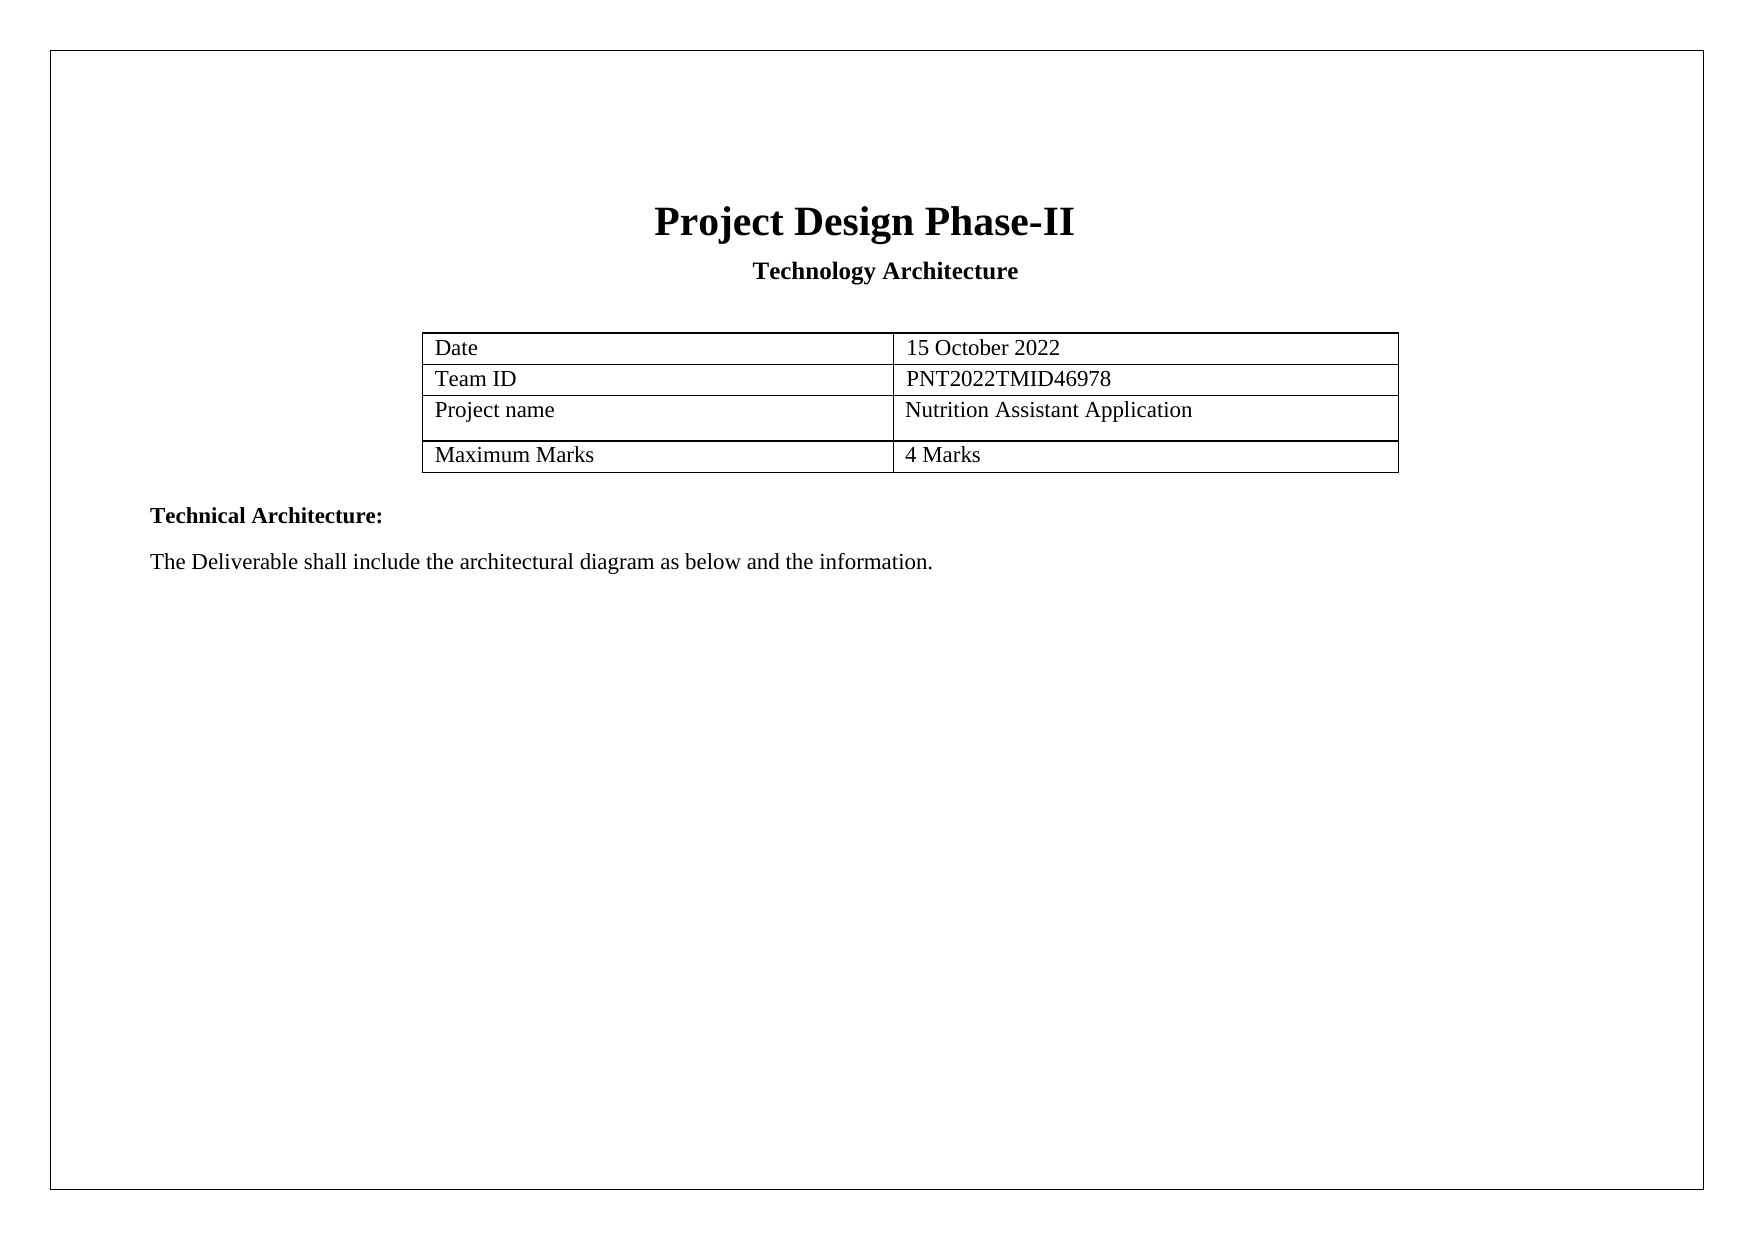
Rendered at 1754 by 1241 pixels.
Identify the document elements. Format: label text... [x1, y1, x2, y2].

table_cell Project name [423, 396, 893, 440]
text Technical Architecture: [150, 502, 1411, 528]
table_cell Nutrition Assistant Application [894, 396, 1398, 440]
table_cell PNT2022TMID46978 [894, 365, 1398, 395]
table_header 15 October 2022 [894, 334, 1398, 364]
text Technology Architecture [140, 256, 1412, 285]
text Project Design Phase-II [140, 197, 1412, 245]
table_cell 4 Marks [894, 442, 1398, 472]
table_cell Maximum Marks [423, 442, 893, 472]
table_cell Team ID [423, 365, 893, 395]
table_header Date [423, 334, 893, 364]
text The Deliverable shall include the architectural diagram as below and the information. [150, 548, 1411, 575]
